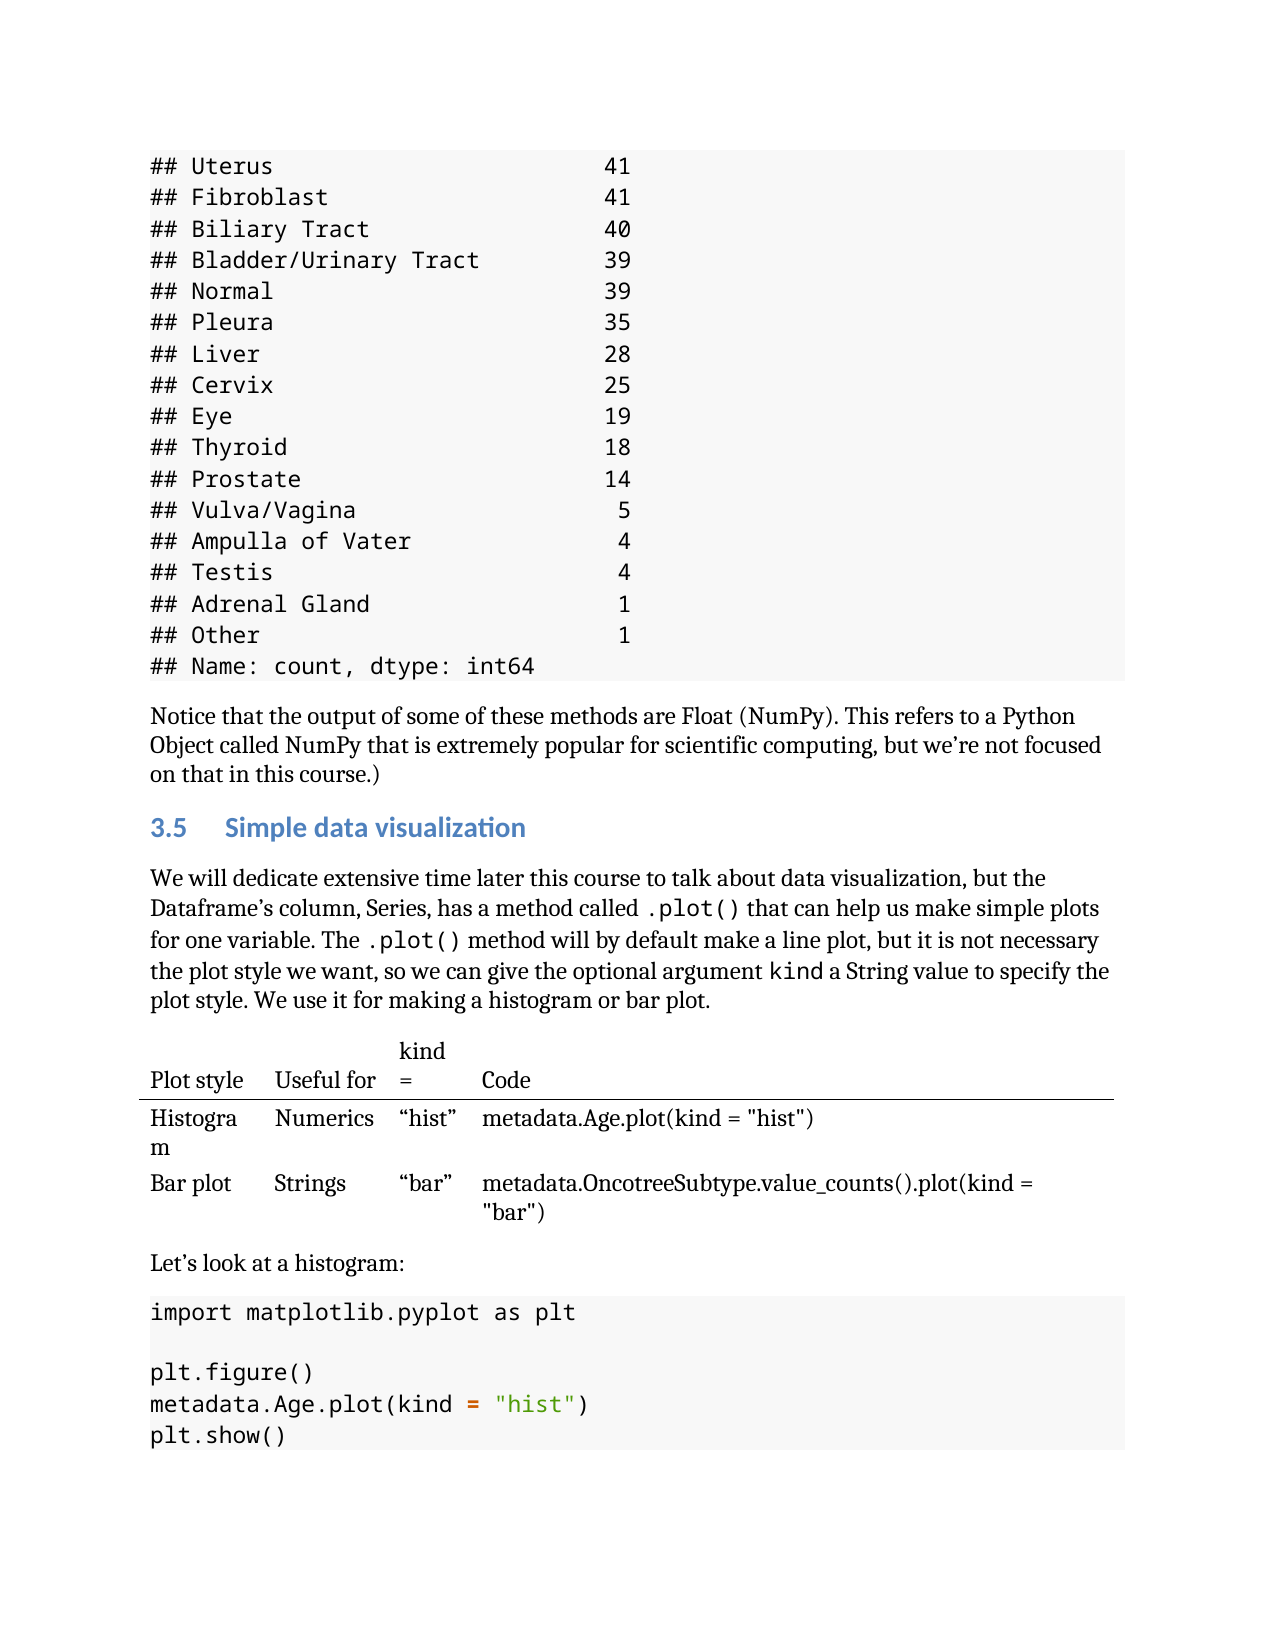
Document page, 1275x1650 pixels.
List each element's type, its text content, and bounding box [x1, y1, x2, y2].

table_header kind = [388, 1034, 471, 1098]
text Let’s look at a histogram: [150, 1249, 1125, 1278]
table_cell “bar” [388, 1165, 471, 1230]
table_cell metadata.OncotreeSubtype.value_counts().plot(kind = "bar") [471, 1165, 1114, 1230]
table_header Plot style [139, 1034, 263, 1098]
table_cell “hist” [388, 1100, 471, 1165]
table_cell Histogram [139, 1100, 263, 1165]
text Notice that the output of some of these methods are Float (NumPy). This refers to a Python Object called NumPy that is extremely popular for scientific computing, but we’re not focused on that in this course.) [150, 702, 1125, 788]
table_cell metadata.Age.plot(kind = "hist") [471, 1100, 1114, 1165]
text import matplotlib.pyplot as plt plt.figure() metadata.Age.plot(kind = "hist") plt.show() [150, 1296, 1125, 1450]
table_cell Numerics [263, 1100, 388, 1165]
table_cell Bar plot [139, 1165, 263, 1230]
table_header Code [471, 1034, 1114, 1098]
text We will dedicate extensive time later this course to talk about data visualization, but the Dataframe’s column, Series, has a method called .plot() that can help us make simple plots for one variable. The .plot() method will by default make a line plot, but it is not necessary the plot style we want, so we can give the optional argument kind a String value to specify the plot style. We use it for making a histogram or bar plot. [150, 863, 1125, 1015]
table_cell Strings [263, 1165, 388, 1230]
subtitle 3.5 Simple data visualization [150, 809, 1125, 845]
table_header Useful for [263, 1034, 388, 1098]
